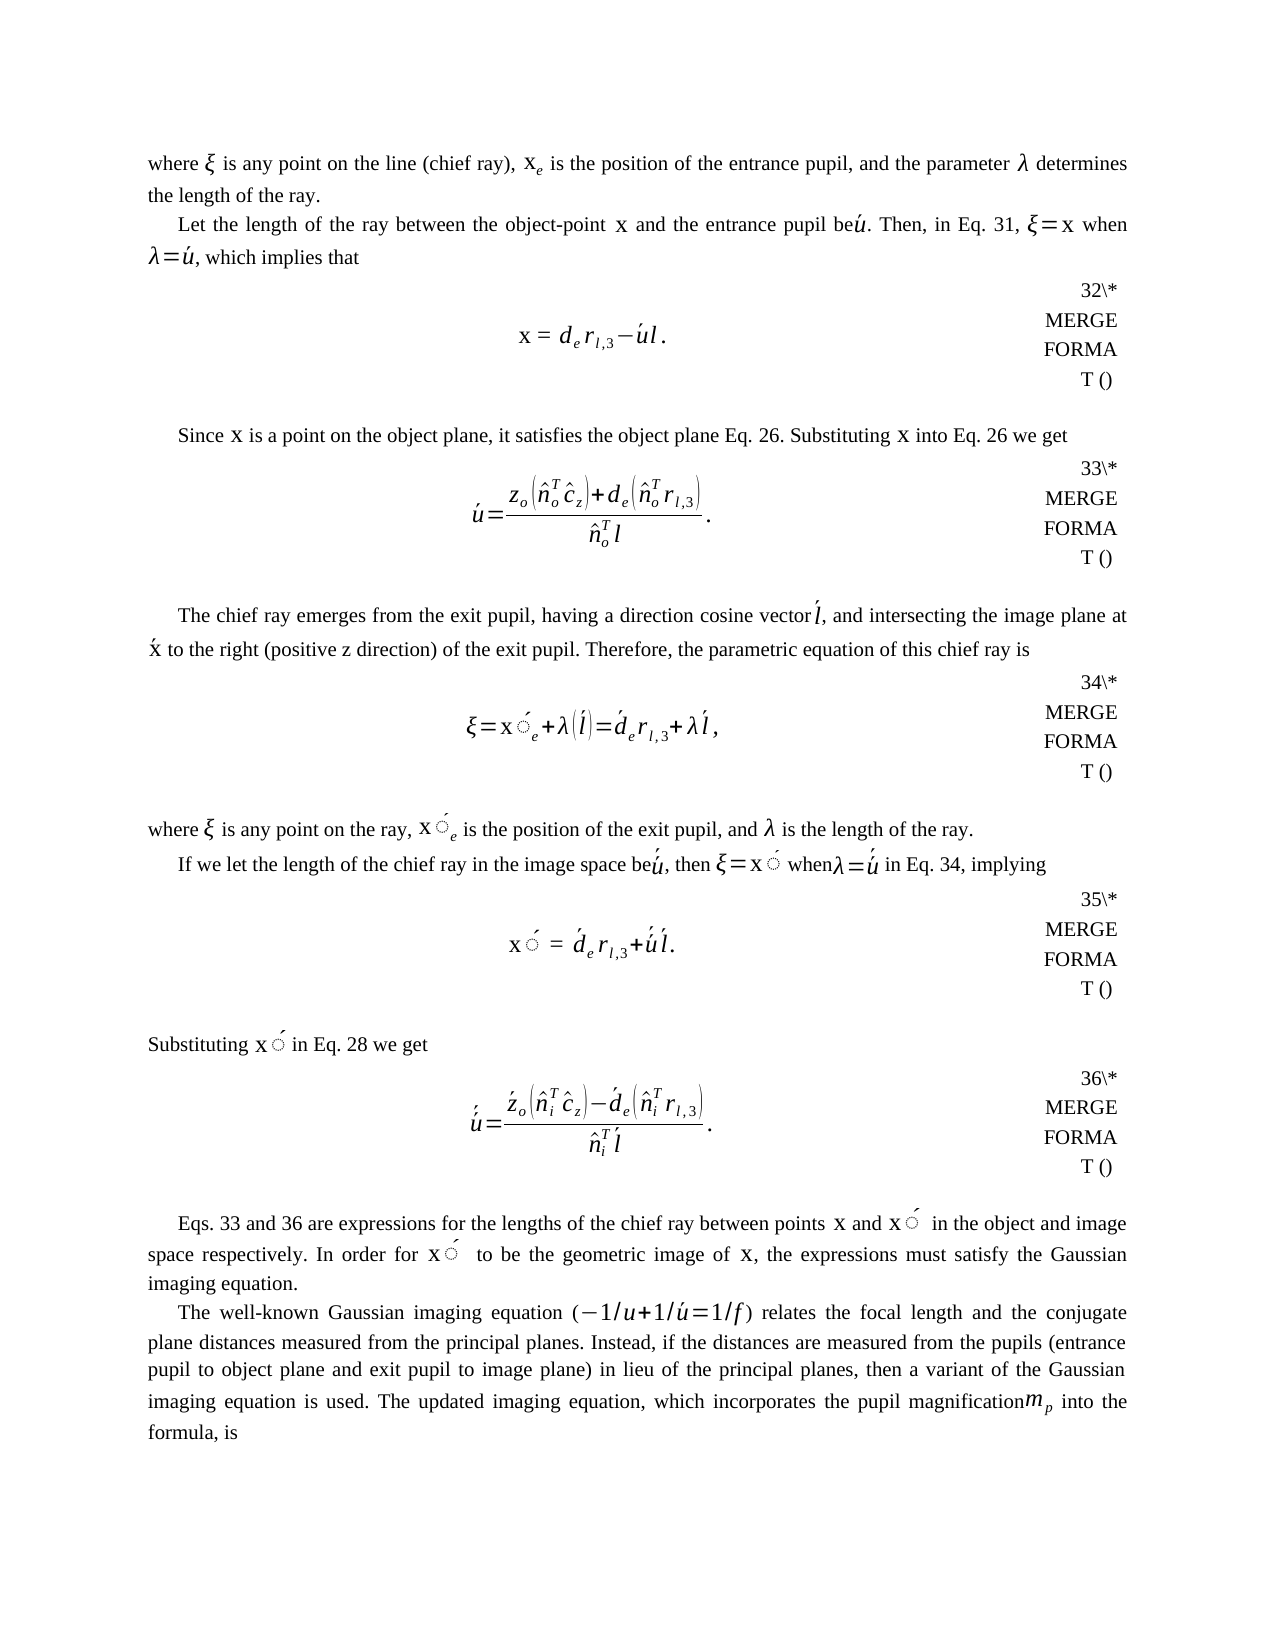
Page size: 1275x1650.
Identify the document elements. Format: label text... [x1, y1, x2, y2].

text Eqs. (35) and (38) are expressions for the lengths of the chief ray between points and in the object and image space respectively. In order for to be the geometric image of , the expressions must satisfy the Gaussian imaging equation. [148, 1209, 1127, 1295]
table_header [148, 274, 1037, 421]
table_header [1037, 1061, 1117, 1209]
table_header [148, 1061, 1037, 1209]
text where is any point on the ray, is the position of the exit pupil, and is the length of the ray. [148, 813, 1127, 844]
table_header [148, 666, 1037, 813]
text If we let the length of the chief ray in the image space be, then when in Eq. (36) , implying [148, 848, 1127, 879]
text Since is a point on the object plane, it satisfies the object plane Eq. (28) . Substituting into Eq. (28) we get [148, 421, 1127, 449]
table_header [1037, 666, 1117, 813]
table_header [148, 883, 1037, 1030]
text Let the length of the ray between the object-point and the entrance pupil be. Then, in Eq. (33) , when, which implies that [148, 210, 1127, 270]
text The well-known Gaussian imaging equation () relates the focal length and the conjugate plane distances measured from the principal planes. Instead, if the distances are measured from the pupils (entrance pupil to object plane and exit pupil to image plane) in lieu of the principal planes, then a variant of the Gaussian imaging equation is used. The updated imaging equation, which incorporates the pupil magnification into the formula, is [148, 1298, 1127, 1444]
text The chief ray emerges from the exit pupil, having a direction cosine vector, and intersecting the image plane at to the right (positive z direction) of the exit pupil. Therefore, the parametric equation of this chief ray is [148, 599, 1127, 662]
table_header [1037, 883, 1117, 1030]
table_header [1037, 274, 1117, 421]
text where is any point on the line (chief ray), is the position of the entrance pupil, and the parameter determines the length of the ray. [148, 148, 1127, 207]
text Substituting in Eq. (30) we get [148, 1030, 1127, 1058]
table_header [1037, 452, 1117, 599]
table_header [148, 452, 1037, 599]
